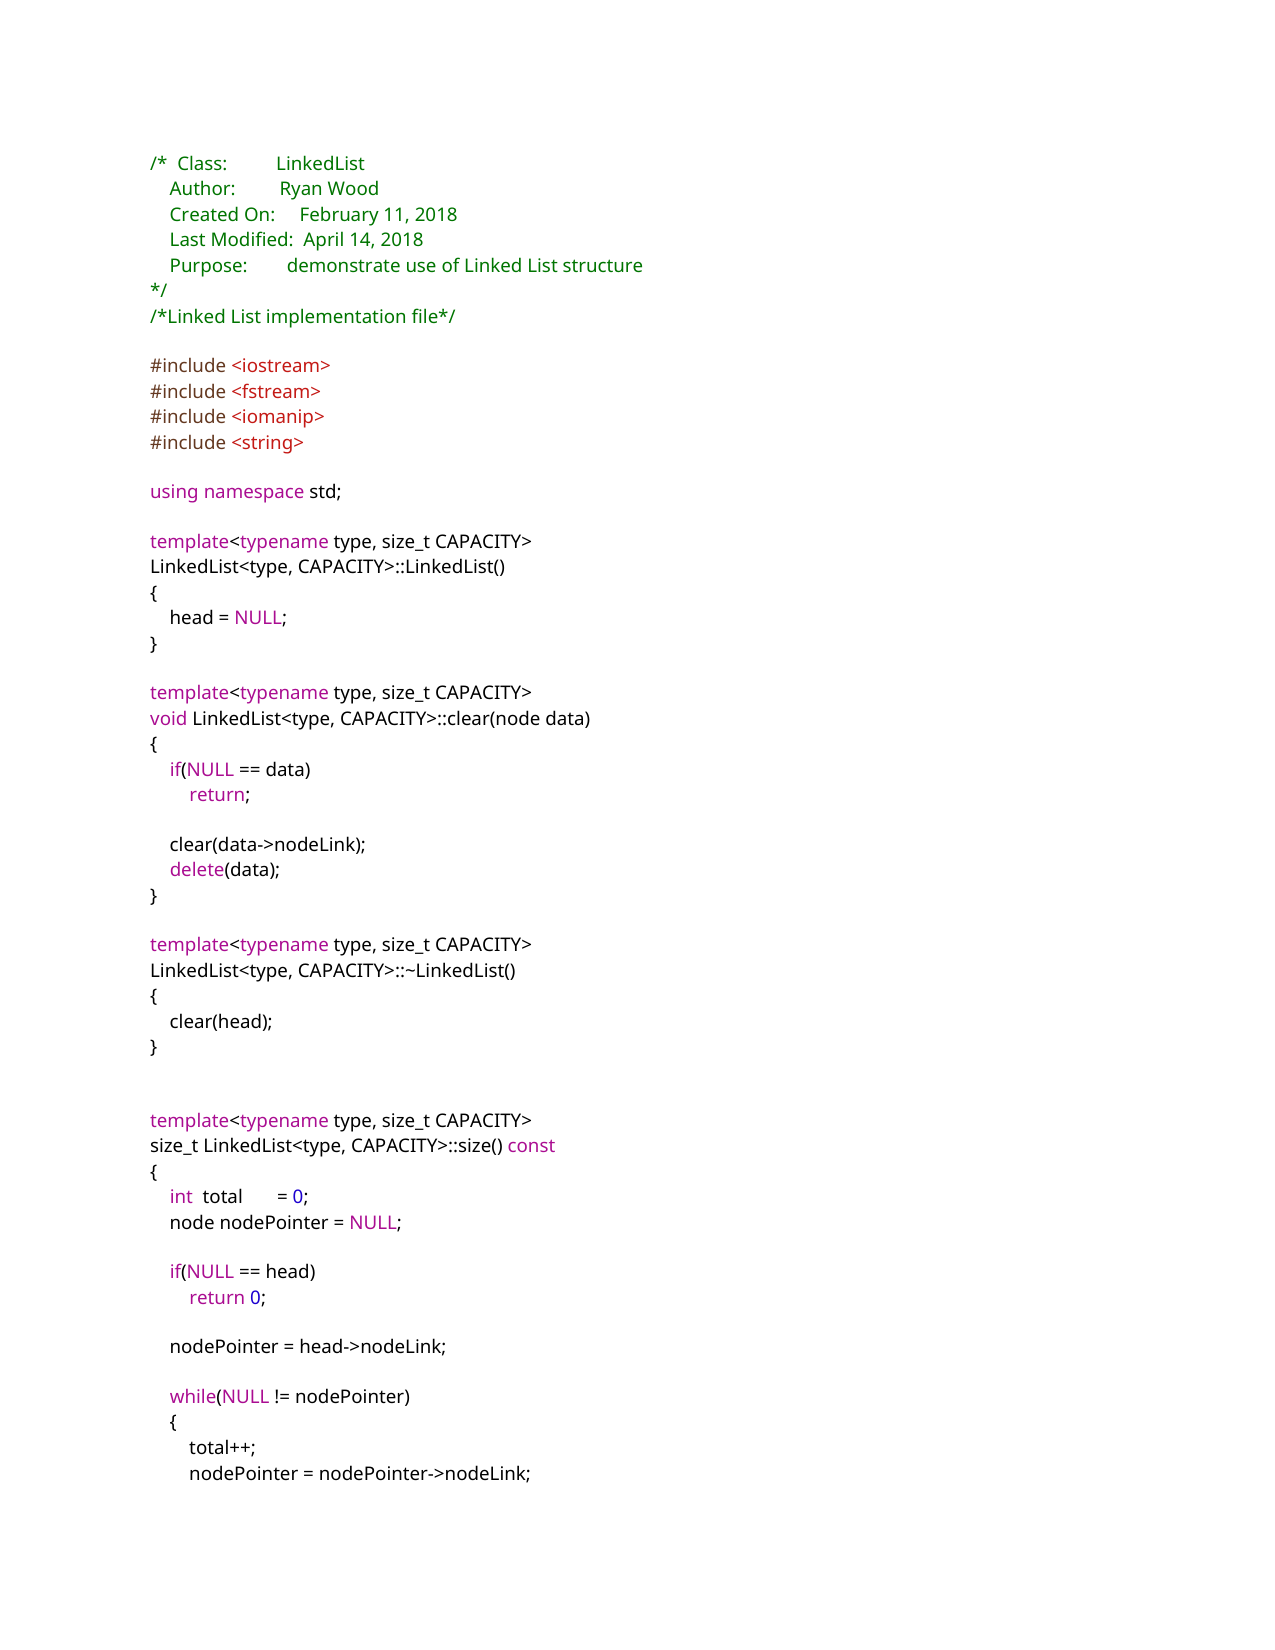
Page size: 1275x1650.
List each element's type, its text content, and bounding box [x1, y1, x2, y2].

text /*Linked List implementation file*/ [150, 303, 1125, 329]
text int total = 0; [150, 1184, 1125, 1209]
text #include <string> [150, 429, 1125, 455]
text Author: Ryan Wood [150, 176, 1125, 201]
text head = NULL; [150, 605, 1125, 630]
text Last Modified: April 14, 2018 [150, 227, 1125, 252]
text node nodePointer = NULL; [150, 1209, 1125, 1235]
text { [150, 1409, 1125, 1434]
text nodePointer = head->nodeLink; [150, 1334, 1125, 1359]
text /* Class: LinkedList [150, 150, 1125, 176]
text #include <fstream> [150, 378, 1125, 404]
text #include <iostream> [150, 353, 1125, 378]
text { [150, 983, 1125, 1008]
text if(NULL == data) [150, 756, 1125, 782]
text template<typename type, size_t CAPACITY> [150, 1107, 1125, 1133]
text { [150, 579, 1125, 605]
text return 0; [150, 1284, 1125, 1310]
text LinkedList<type, CAPACITY>::LinkedList() [150, 554, 1125, 579]
text size_t LinkedList<type, CAPACITY>::size() const [150, 1133, 1125, 1158]
text { [150, 1158, 1125, 1184]
text } [150, 630, 1125, 656]
text template<typename type, size_t CAPACITY> [150, 932, 1125, 957]
text Created On: February 11, 2018 [150, 201, 1125, 227]
text clear(head); [150, 1008, 1125, 1034]
text clear(data->nodeLink); [150, 831, 1125, 857]
text Purpose: demonstrate use of Linked List structure [150, 252, 1125, 278]
text { [150, 731, 1125, 756]
text */ [150, 278, 1125, 303]
text if(NULL == head) [150, 1259, 1125, 1284]
text total++; [150, 1434, 1125, 1460]
text using namespace std; [150, 479, 1125, 504]
text } [150, 882, 1125, 908]
text nodePointer = nodePointer->nodeLink; [150, 1460, 1125, 1485]
text return; [150, 782, 1125, 807]
text } [150, 1034, 1125, 1059]
text template<typename type, size_t CAPACITY> [150, 680, 1125, 705]
text delete(data); [150, 857, 1125, 882]
text template<typename type, size_t CAPACITY> [150, 528, 1125, 554]
text void LinkedList<type, CAPACITY>::clear(node data) [150, 705, 1125, 731]
text LinkedList<type, CAPACITY>::~LinkedList() [150, 957, 1125, 983]
text while(NULL != nodePointer) [150, 1383, 1125, 1409]
text #include <iomanip> [150, 404, 1125, 429]
